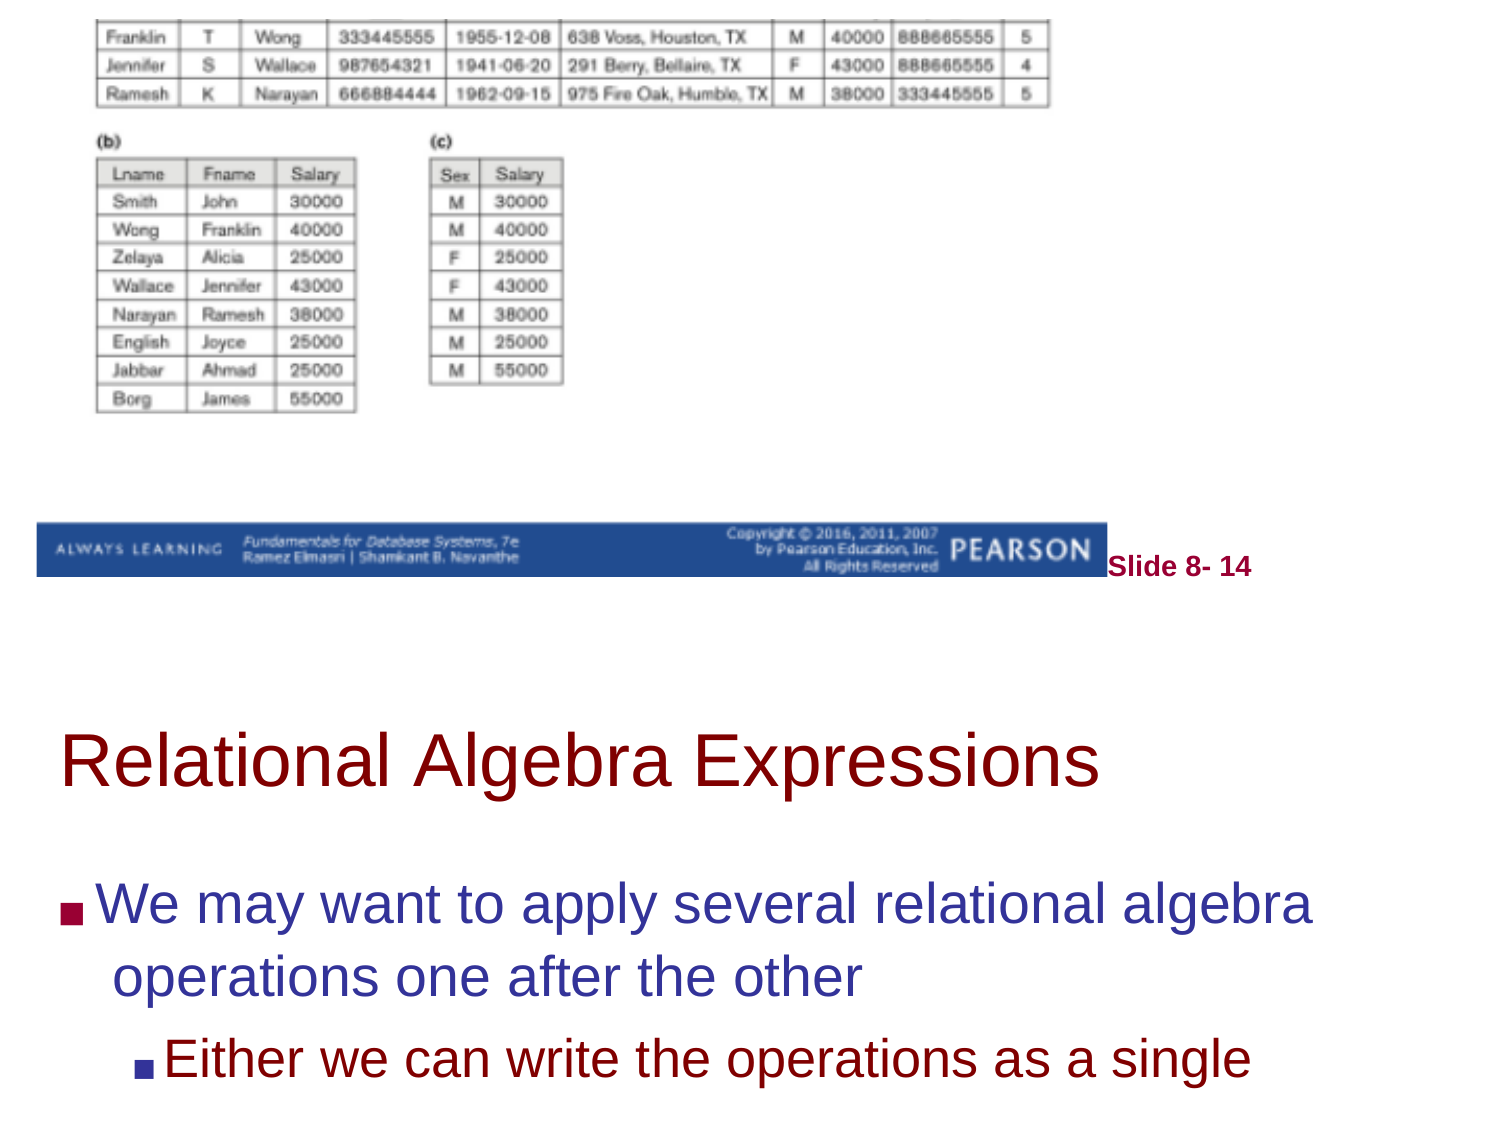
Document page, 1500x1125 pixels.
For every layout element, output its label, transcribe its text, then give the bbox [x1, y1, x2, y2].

picture [36, 19, 1108, 577]
text Relational Algebra Expressions [59, 716, 1485, 802]
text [132, 1024, 1295, 1091]
text ◼ We may want to apply several relational algebra operations one after the other [57, 870, 1370, 1009]
